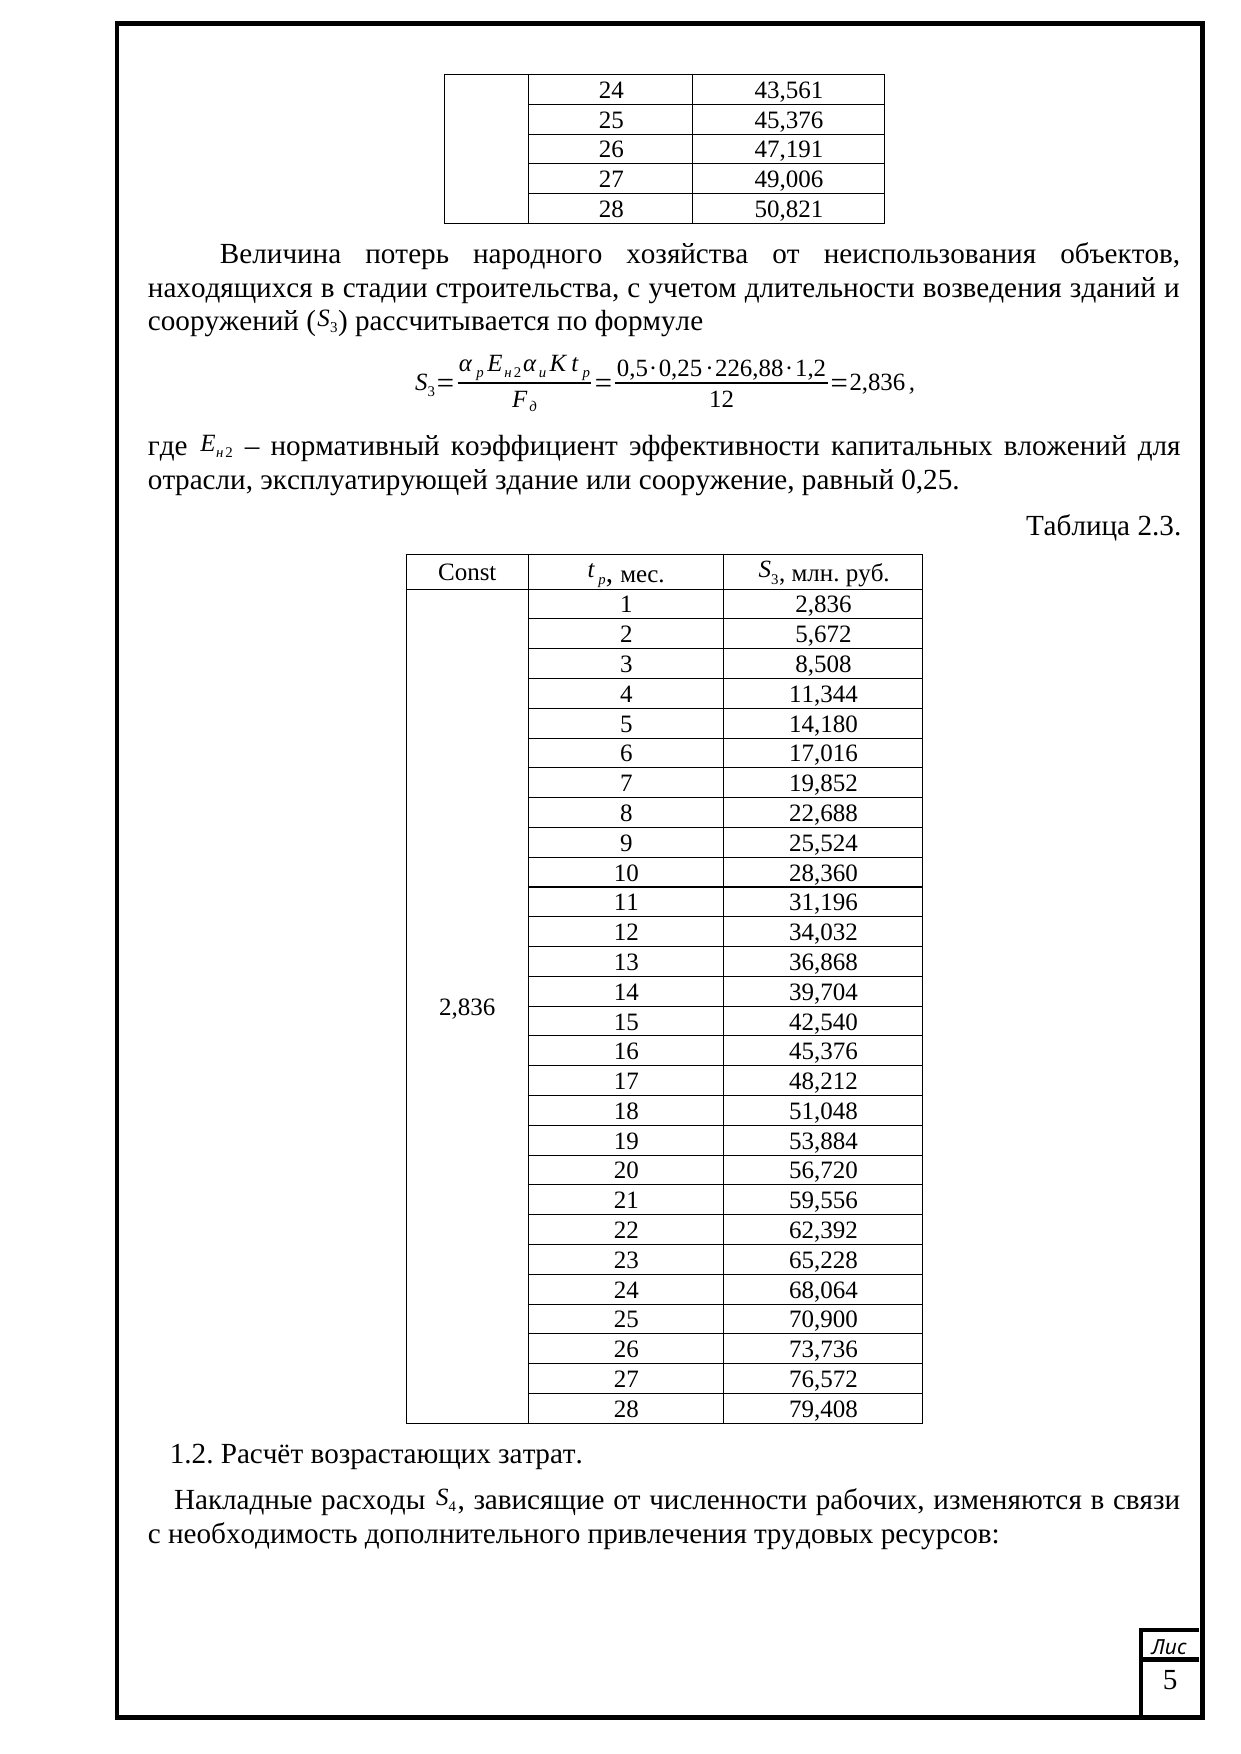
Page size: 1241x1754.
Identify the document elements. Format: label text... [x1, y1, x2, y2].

table_cell 15 [529, 1007, 723, 1035]
table_cell 53,884 [724, 1126, 922, 1154]
table_header , млн. руб. [724, 555, 922, 588]
table_cell 1 [529, 590, 723, 618]
text Величина потерь народного хозяйства от неиспользования объектов, находящихся в стадии строительства, с учетом длительности возведения зданий и сооружений () рассчитывается по формуле [148, 236, 1181, 337]
table_cell 5 [529, 709, 723, 737]
table_cell 56,720 [724, 1156, 922, 1184]
table_cell 25 [529, 105, 692, 133]
table_cell 70,900 [724, 1305, 922, 1333]
table_cell 65,228 [724, 1245, 922, 1274]
table_cell 31,196 [724, 888, 922, 916]
table_cell 14,180 [724, 709, 922, 737]
text где ‒ нормативный коэффициент эффективности капитальных вложений для отрасли, эксплуатирующей здание или сооружение, равный 0,25. [148, 428, 1181, 495]
table_cell 19 [529, 1126, 723, 1154]
table_cell 18 [529, 1096, 723, 1125]
table_cell 2 [529, 619, 723, 648]
text 1.2. Расчёт возрастающих затрат. [148, 1436, 1181, 1470]
table_cell 2,836 [407, 590, 528, 1423]
table_cell 27 [529, 164, 692, 193]
table_cell 11 [529, 888, 723, 916]
table_header Const [407, 555, 528, 588]
table_cell 42,540 [724, 1007, 922, 1035]
table_cell 3 [529, 649, 723, 678]
table_cell 27 [529, 1364, 723, 1393]
table_cell 22,688 [724, 798, 922, 827]
table_cell 79,408 [724, 1394, 922, 1423]
table_cell 34,032 [724, 917, 922, 946]
table_cell 25,524 [724, 828, 922, 857]
table_cell 39,704 [724, 977, 922, 1006]
table_cell 48,212 [724, 1066, 922, 1095]
table_cell 50,821 [693, 194, 884, 223]
table_cell 26 [529, 135, 692, 163]
table_cell 20 [529, 1156, 723, 1184]
table_cell 47,191 [693, 135, 884, 163]
table_cell 43,561 [693, 75, 884, 104]
table_cell 2,836 [724, 590, 922, 618]
table_cell 24 [529, 75, 692, 104]
table_cell 17 [529, 1066, 723, 1095]
table_cell 68,064 [724, 1275, 922, 1303]
table_cell 11,344 [724, 679, 922, 708]
table_cell 7 [529, 768, 723, 797]
table_header , мес. [529, 555, 723, 588]
table_cell 13 [529, 947, 723, 976]
table_cell 5,672 [724, 619, 922, 648]
table_cell 73,736 [724, 1334, 922, 1363]
table_cell 9 [529, 828, 723, 857]
table_cell 28 [529, 1394, 723, 1423]
table_cell 4 [529, 679, 723, 708]
table_cell 51,048 [724, 1096, 922, 1125]
table_cell 59,556 [724, 1185, 922, 1214]
table_cell 45,376 [724, 1036, 922, 1065]
table_cell 22 [529, 1215, 723, 1244]
table_cell 76,572 [724, 1364, 922, 1393]
text Накладные расходы , зависящие от численности рабочих, изменяются в связи с необходимость дополнительного привлечения трудовых ресурсов: [148, 1482, 1181, 1549]
table_cell 16 [529, 1036, 723, 1065]
table_cell 21 [529, 1185, 723, 1214]
table_cell 62,392 [724, 1215, 922, 1244]
table_cell 12 [529, 917, 723, 946]
table_cell 14 [529, 977, 723, 1006]
text Таблица 2.3. [148, 508, 1181, 541]
table_cell 8,508 [724, 649, 922, 678]
table_cell 17,016 [724, 739, 922, 767]
table_cell 24 [529, 1275, 723, 1303]
table_cell 19,852 [724, 768, 922, 797]
table_cell 25 [529, 1305, 723, 1333]
table_cell 26 [529, 1334, 723, 1363]
table_cell 8 [529, 798, 723, 827]
table_cell 28,360 [724, 858, 922, 886]
table_cell 49,006 [693, 164, 884, 193]
table_cell 45,376 [693, 105, 884, 133]
table_cell 6 [529, 739, 723, 767]
table_cell 23 [529, 1245, 723, 1274]
table_cell 10 [529, 858, 723, 886]
table_cell 36,868 [724, 947, 922, 976]
table_cell 28 [529, 194, 692, 223]
